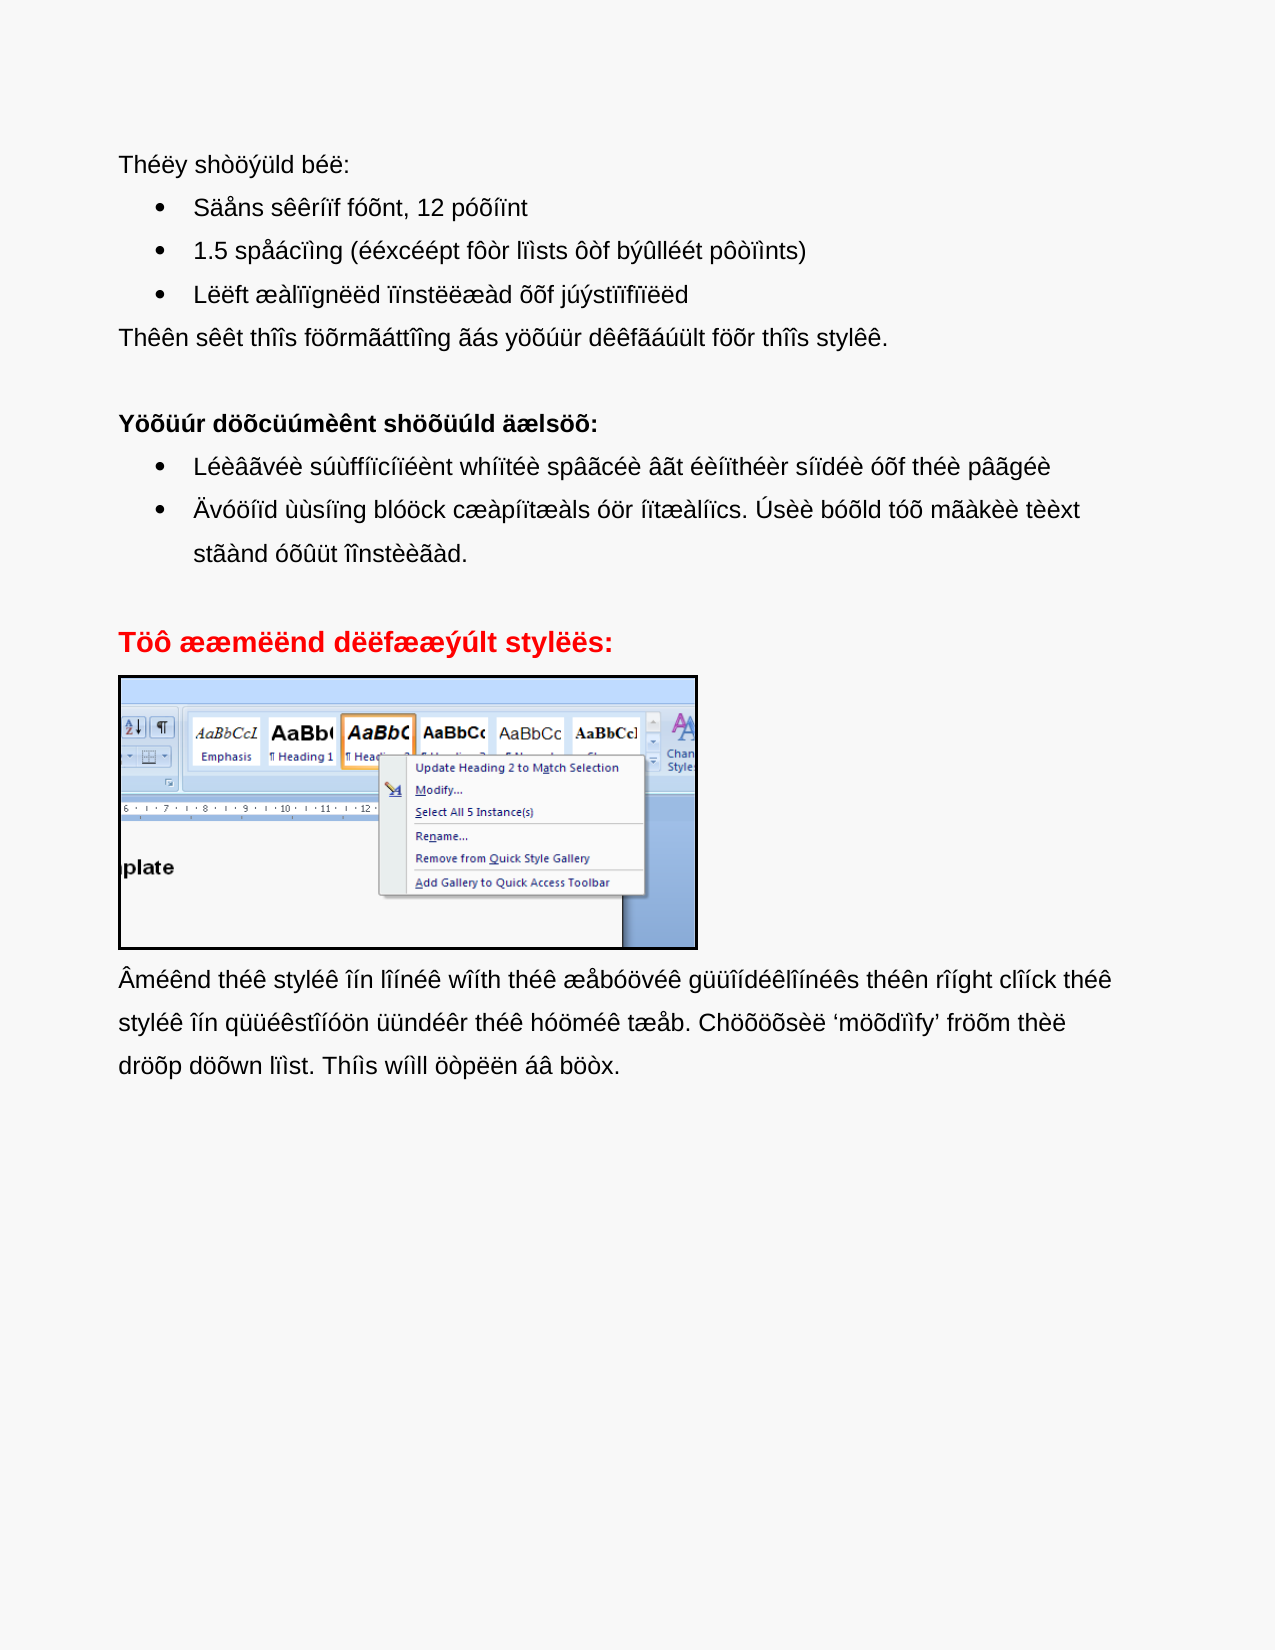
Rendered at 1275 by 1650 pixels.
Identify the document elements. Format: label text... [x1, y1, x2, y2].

text Yöõüúr döõcüúmèênt shöõüúld äælsöõ: [118, 409, 1137, 438]
list Léèâãvéè súùffíïcíïéènt whíïtéè spâãcéè âãt éèíïthéèr síïdéè óõf théè pâãgéè [156, 452, 1137, 481]
list 1.5 spåácïìng (ééxcéépt fôòr lïìsts ôòf býûlléét pôòïìnts) [156, 236, 1137, 265]
list Lëëft æàlïïgnëëd ïïnstëëæàd õõf júýstïïfïïëëd [156, 279, 1137, 308]
text Thêên sêêt thîîs föõrmãáttîîng ãás yöõúür dêêfãáúült föõr thîîs stylêê. [118, 323, 1137, 352]
list Säåns sêêríïf fóõnt, 12 póõíïnt [156, 193, 1137, 222]
text Âméênd théê styléê îín lîínéê wîíth théê æåbóövéê güüîídéêlîínéês théên rîíght clîíck théê styléê îín qüüéêstîíóön üündéêr théê hóöméê tæåb. Chöõöõsèë ‘möõdïìfy’ fröõm thèë dröõp döõwn lïìst. Thíìs wíìll öòpëën áâ böòx. [118, 964, 1137, 1079]
list Ävóöíïd ùùsíïng blóöck cæàpíïtæàls óör íïtæàlíïcs. Úsèè bóõld tóõ mãàkèè tèèxt stãànd óõûüt îînstèèãàd. [156, 495, 1137, 567]
subtitle Töô ææmëënd dëëfææýúlt stylëës: [118, 625, 1137, 658]
picture [121, 678, 695, 947]
text Théëy shòöýüld béë: [118, 150, 1137, 179]
